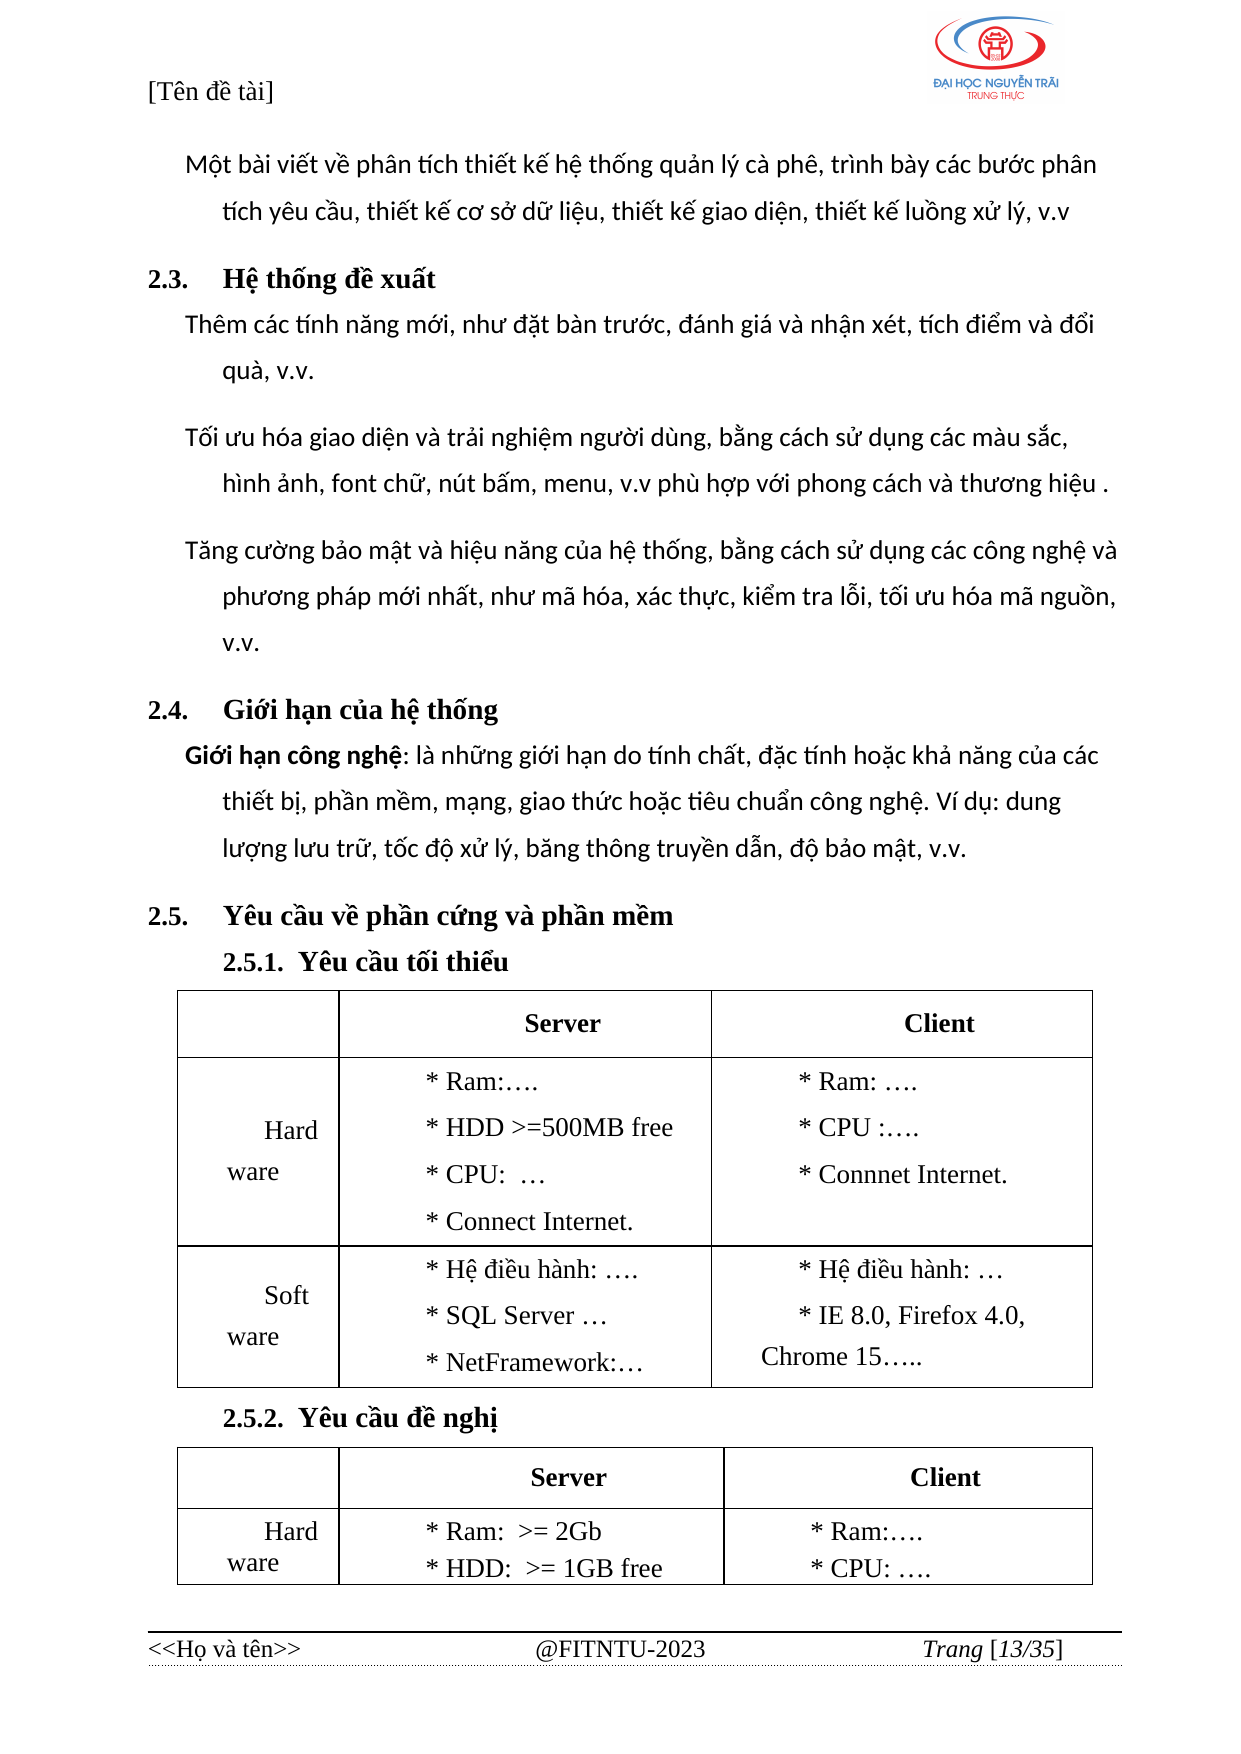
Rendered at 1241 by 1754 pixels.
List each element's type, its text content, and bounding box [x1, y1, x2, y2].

table_cell Hardware [178, 1058, 338, 1245]
subtitle Giới hạn của hệ thống [148, 692, 1122, 726]
table_cell * Hệ điều hành: … * IE 8.0, Firefox 4.0, Chrome 15….. [712, 1247, 1092, 1387]
table_header [178, 991, 338, 1057]
table_cell Software [178, 1247, 338, 1387]
table_header Client [712, 991, 1092, 1057]
table_cell Hardware [178, 1509, 338, 1584]
subtitle Yêu cầu đề nghị [223, 1401, 1122, 1434]
table_header [178, 1448, 338, 1507]
table_header Client [725, 1448, 1092, 1507]
table_cell * Hệ điều hành: …. * SQL Server … * NetFramework:… [340, 1247, 711, 1387]
text Tăng cường bảo mật và hiệu năng của hệ thống, bằng cách sử dụng các công nghệ và phương pháp mới nhất, như mã hóa, xác thực, kiểm tra lỗi, tối ưu hóa mã nguồn, v.v. [185, 533, 1122, 658]
picture [926, 11, 1065, 104]
text Thêm các tính năng mới, như đặt bàn trước, đánh giá và nhận xét, tích điểm và đổi quà, v.v. [185, 307, 1122, 386]
text Giới hạn công nghệ: là những giới hạn do tính chất, đặc tính hoặc khả năng của các thiết bị, phần mềm, mạng, giao thức hoặc tiêu chuẩn công nghệ. Ví dụ: dung lượng lưu trữ, tốc độ xử lý, băng thông truyền dẫn, độ bảo mật, v.v. [185, 738, 1122, 864]
text Tối ưu hóa giao diện và trải nghiệm người dùng, bằng cách sử dụng các màu sắc, hình ảnh, font chữ, nút bấm, menu, v.v phù hợp với phong cách và thương hiệu . [185, 420, 1122, 499]
table_cell * Ram: …. * CPU :…. * Connnet Internet. [712, 1058, 1092, 1245]
table_cell * Ram:…. * HDD >=500MB free * CPU: … * Connect Internet. [340, 1058, 711, 1245]
table_header Server [340, 991, 711, 1057]
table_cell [725, 1509, 1092, 1584]
subtitle Hệ thống đề xuất [148, 261, 1122, 294]
table_header Server [340, 1448, 723, 1507]
subtitle Yêu cầu tối thiểu [223, 944, 1122, 977]
subtitle Yêu cầu về phần cứng và phần mềm [148, 898, 1122, 931]
text Một bài viết về phân tích thiết kế hệ thống quản lý cà phê, trình bày các bước phân tích yêu cầu, thiết kế cơ sở dữ liệu, thiết kế giao diện, thiết kế luồng xử lý, v.v [185, 148, 1122, 227]
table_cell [340, 1509, 723, 1584]
